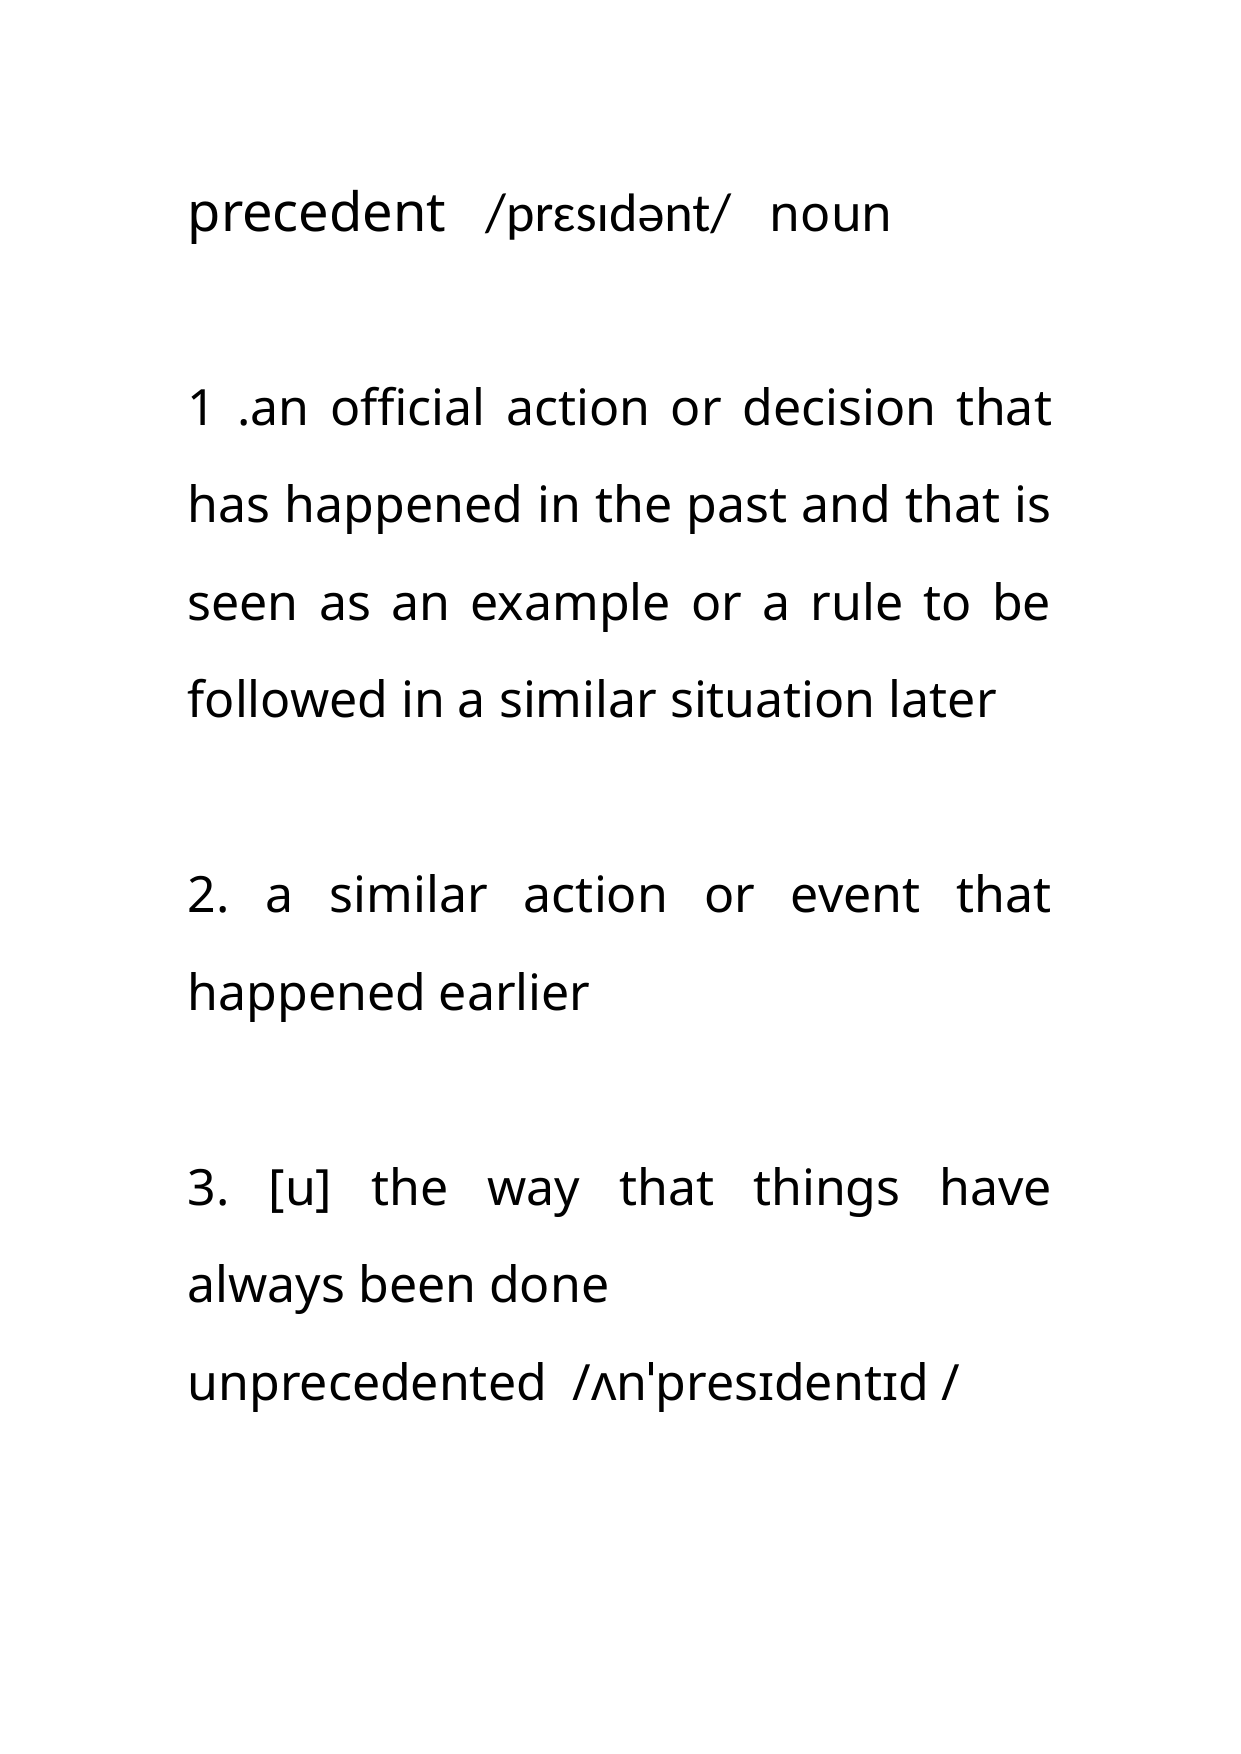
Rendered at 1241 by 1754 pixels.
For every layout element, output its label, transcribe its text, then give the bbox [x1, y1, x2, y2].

text unprecedented /ʌnˈpresɪdentɪd / [187, 1332, 1053, 1429]
text 3. [u] the way that things have always been done [187, 1137, 1053, 1332]
text 1 .an official action or decision that has happened in the past and that is seen as an example or a rule to be followed in a similar situation later [187, 357, 1053, 747]
text 2. a similar action or event that happened earlier [187, 844, 1053, 1039]
text precedent /prɛsɪdənt/ noun [187, 162, 1053, 259]
